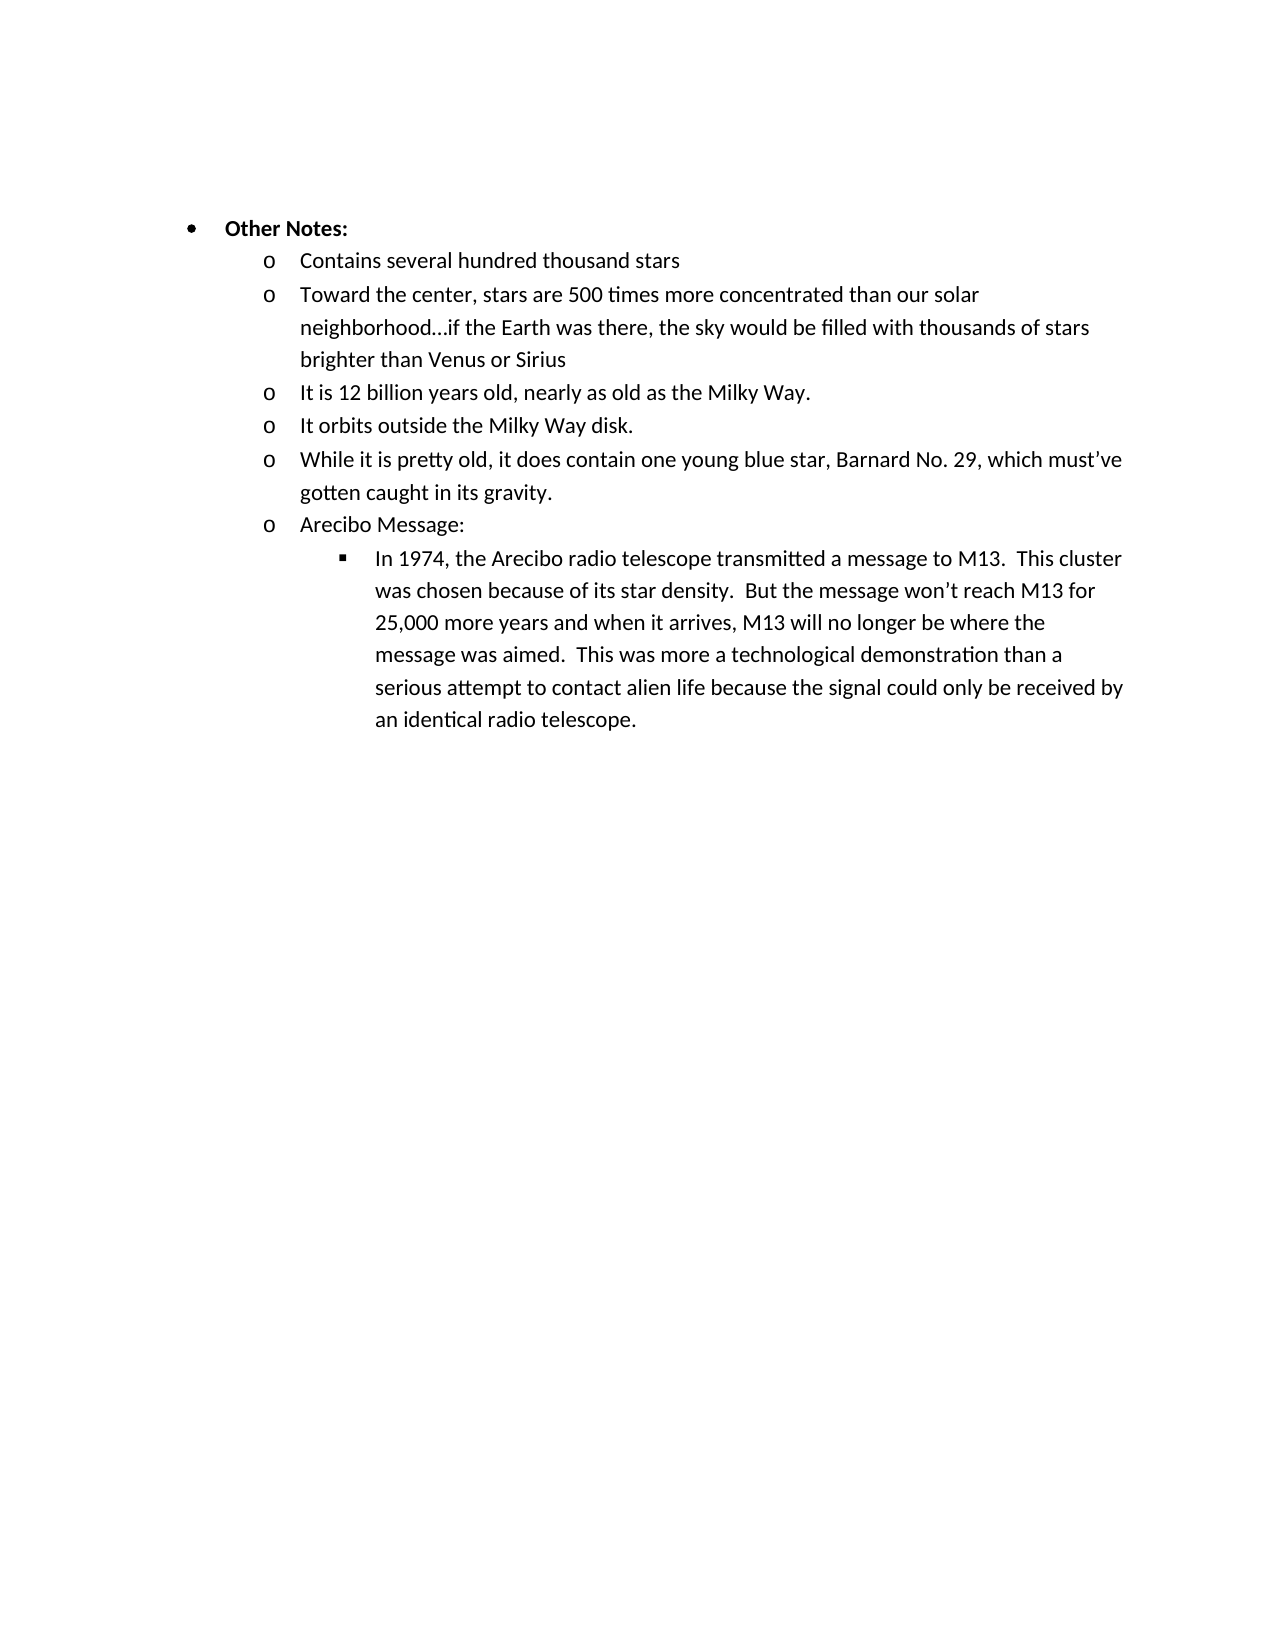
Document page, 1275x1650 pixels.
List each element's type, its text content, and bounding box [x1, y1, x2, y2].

list While it is pretty old, it does contain one young blue star, Barnard No. 29, which must’ve gotten caught in its gravity. [262, 445, 1125, 506]
list Other Notes: [187, 214, 1125, 242]
list Arecibo Message: [262, 510, 1125, 539]
list It is 12 billion years old, nearly as old as the Milky Way. [262, 378, 1125, 407]
list In 1974, the Arecibo radio telescope transmitted a message to M13. This cluster was chosen because of its star density. But the message won’t reach M13 for 25,000 more years and when it arrives, M13 will no longer be where the message was aimed. This was more a technological demonstration than a serious attempt to contact alien life because the signal could only be received by an identical radio telescope. [337, 544, 1125, 733]
list It orbits outside the Milky Way disk. [262, 411, 1125, 441]
list Contains several hundred thousand stars [262, 247, 1125, 276]
list Toward the center, stars are 500 times more concentrated than our solar neighborhood…if the Earth was there, the sky would be filled with thousands of stars brighter than Venus or Sirius [262, 280, 1125, 374]
